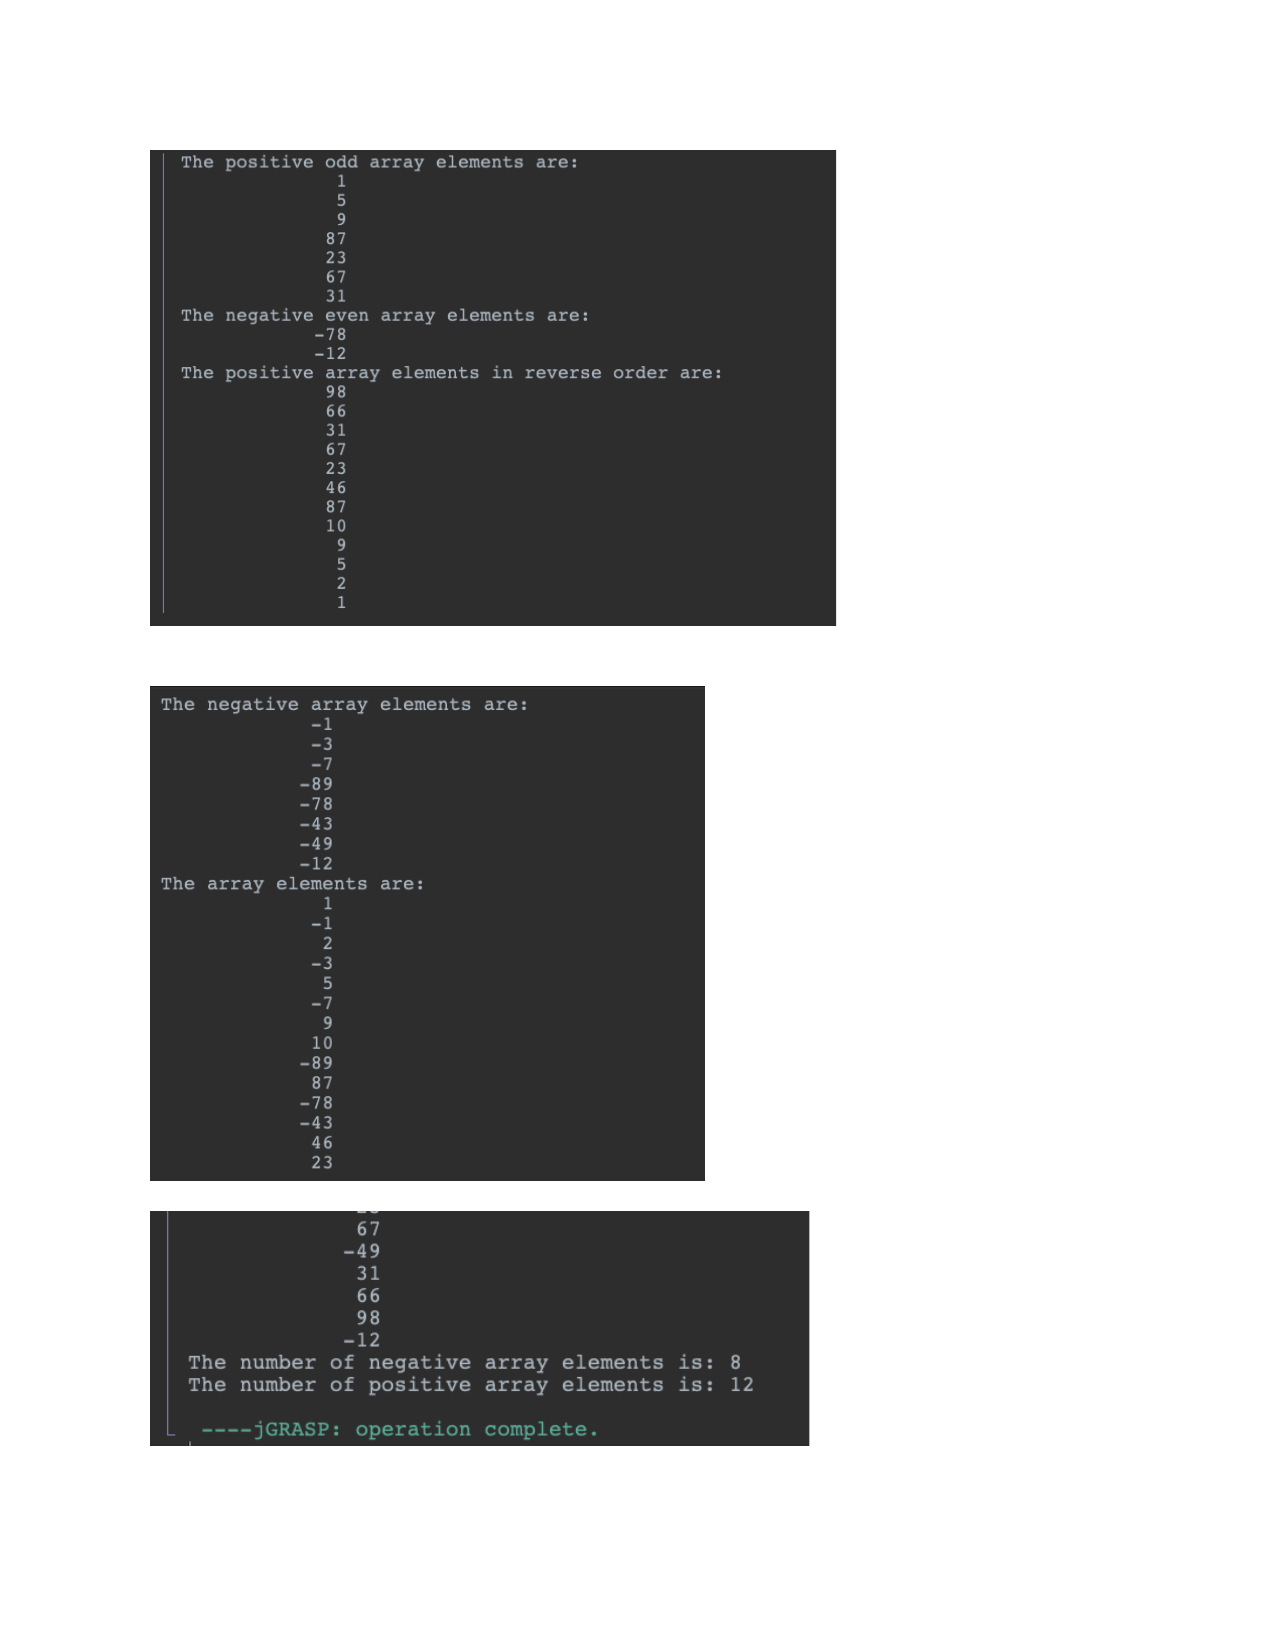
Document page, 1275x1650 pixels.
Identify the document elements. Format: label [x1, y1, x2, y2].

picture [150, 150, 837, 626]
picture [150, 686, 705, 1181]
picture [150, 1211, 810, 1446]
